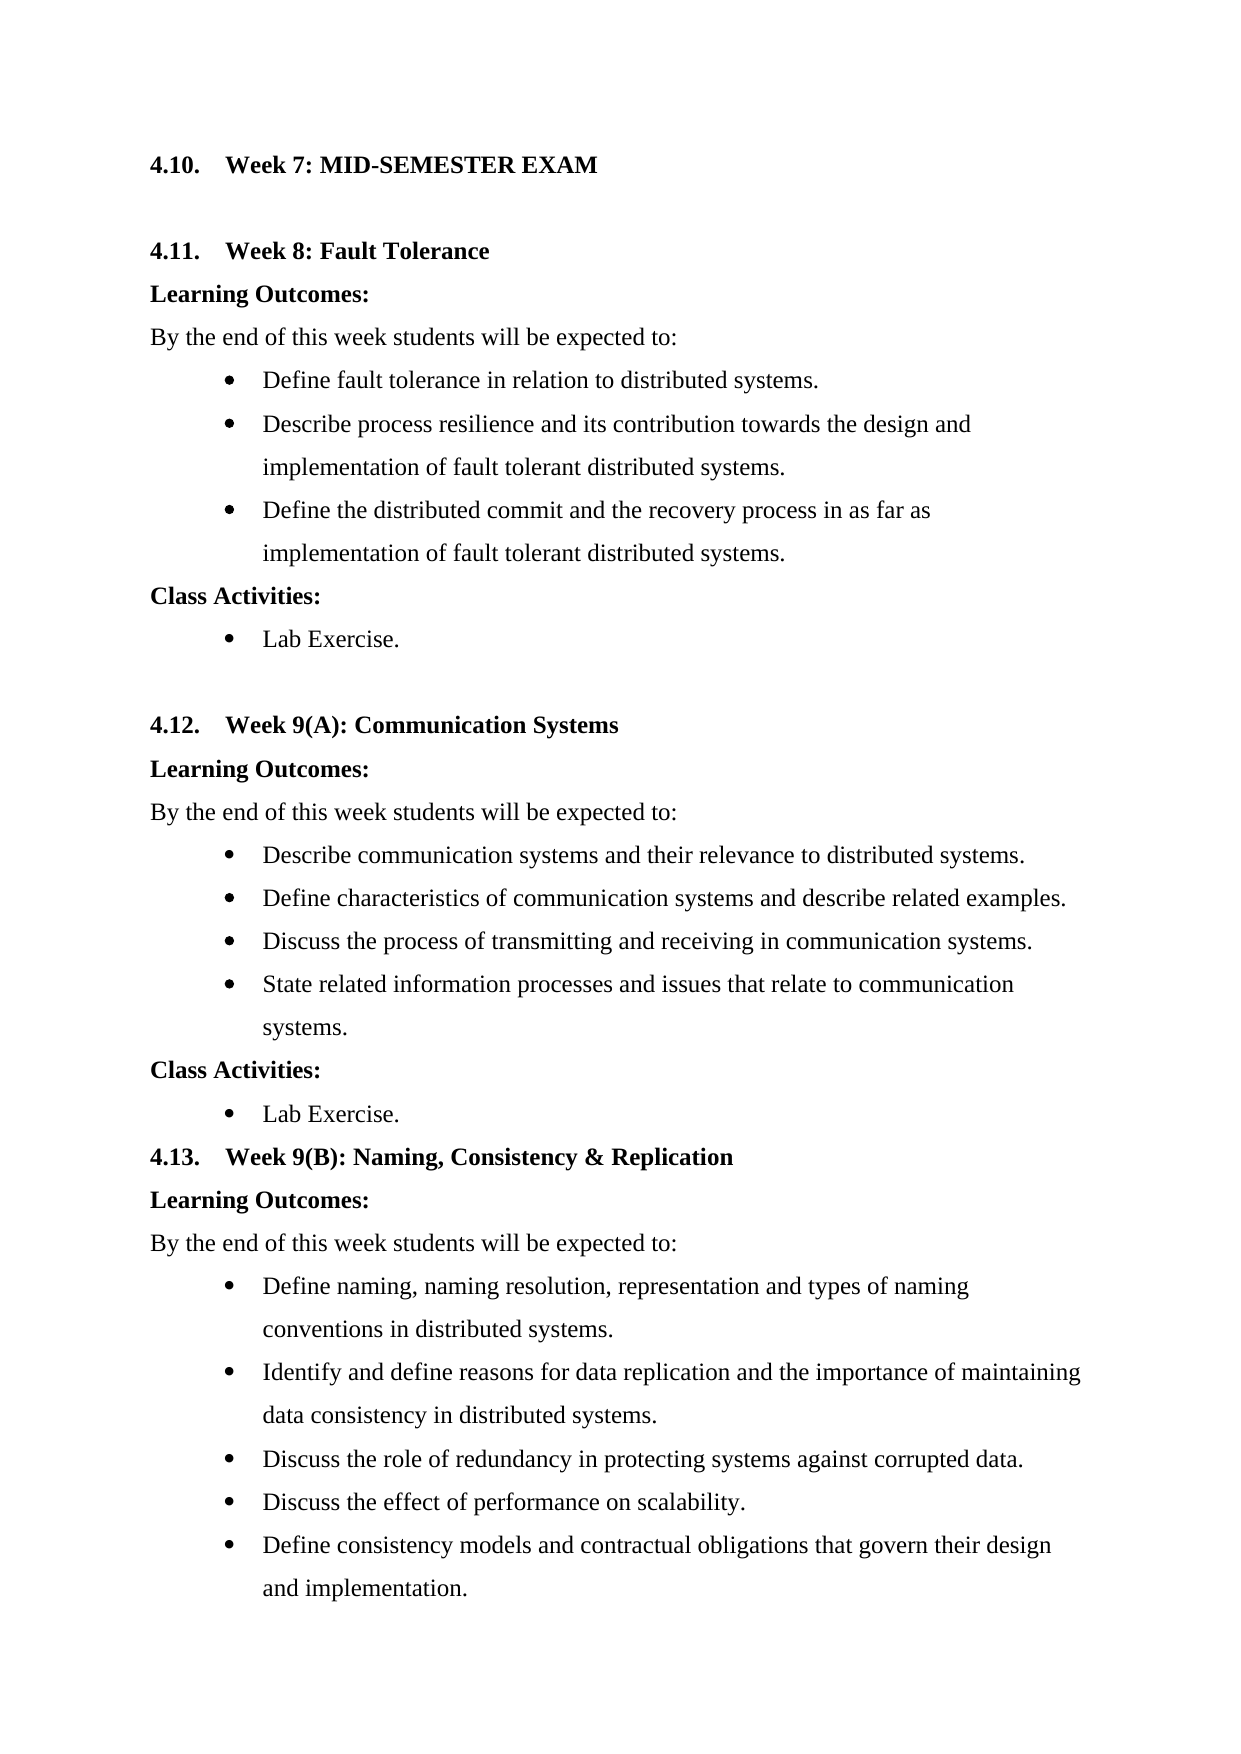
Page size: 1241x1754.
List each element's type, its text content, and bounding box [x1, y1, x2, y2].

list Week 8: Fault Tolerance [150, 236, 1090, 265]
text Learning Outcomes: [150, 754, 1090, 782]
list Define characteristics of communication systems and describe related examples. [225, 883, 1090, 912]
text By the end of this week students will be expected to: [150, 322, 1090, 351]
list Discuss the role of redundancy in protecting systems against corrupted data. [225, 1444, 1090, 1472]
list Describe communication systems and their relevance to distributed systems. [225, 840, 1090, 869]
text By the end of this week students will be expected to: [150, 1228, 1090, 1257]
list Define naming, naming resolution, representation and types of naming conventions in distributed systems. [225, 1271, 1090, 1343]
list Define consistency models and contractual obligations that govern their design and implementation. [225, 1530, 1090, 1602]
list Define the distributed commit and the recovery process in as far as implementation of fault tolerant distributed systems. [225, 495, 1090, 567]
text Class Activities: [150, 581, 1090, 610]
list Describe process resilience and its contribution towards the design and implementation of fault tolerant distributed systems. [225, 409, 1090, 481]
list Lab Exercise. [225, 1099, 1090, 1127]
list Week 7: MID-SEMESTER EXAM [150, 150, 1090, 179]
list Discuss the effect of performance on scalability. [225, 1487, 1090, 1516]
list Discuss the process of transmitting and receiving in communication systems. [225, 926, 1090, 955]
text By the end of this week students will be expected to: [150, 797, 1090, 826]
list Week 9(A): Communication Systems [150, 711, 1090, 739]
list State related information processes and issues that relate to communication systems. [225, 969, 1090, 1041]
list Week 9(B): Naming, Consistency & Replication [150, 1142, 1090, 1171]
list Lab Exercise. [225, 624, 1090, 653]
text Class Activities: [150, 1056, 1090, 1084]
list Define fault tolerance in relation to distributed systems. [225, 366, 1090, 394]
text Learning Outcomes: [150, 279, 1090, 308]
text Learning Outcomes: [150, 1185, 1090, 1214]
list Identify and define reasons for data replication and the importance of maintaining data consistency in distributed systems. [225, 1357, 1090, 1429]
